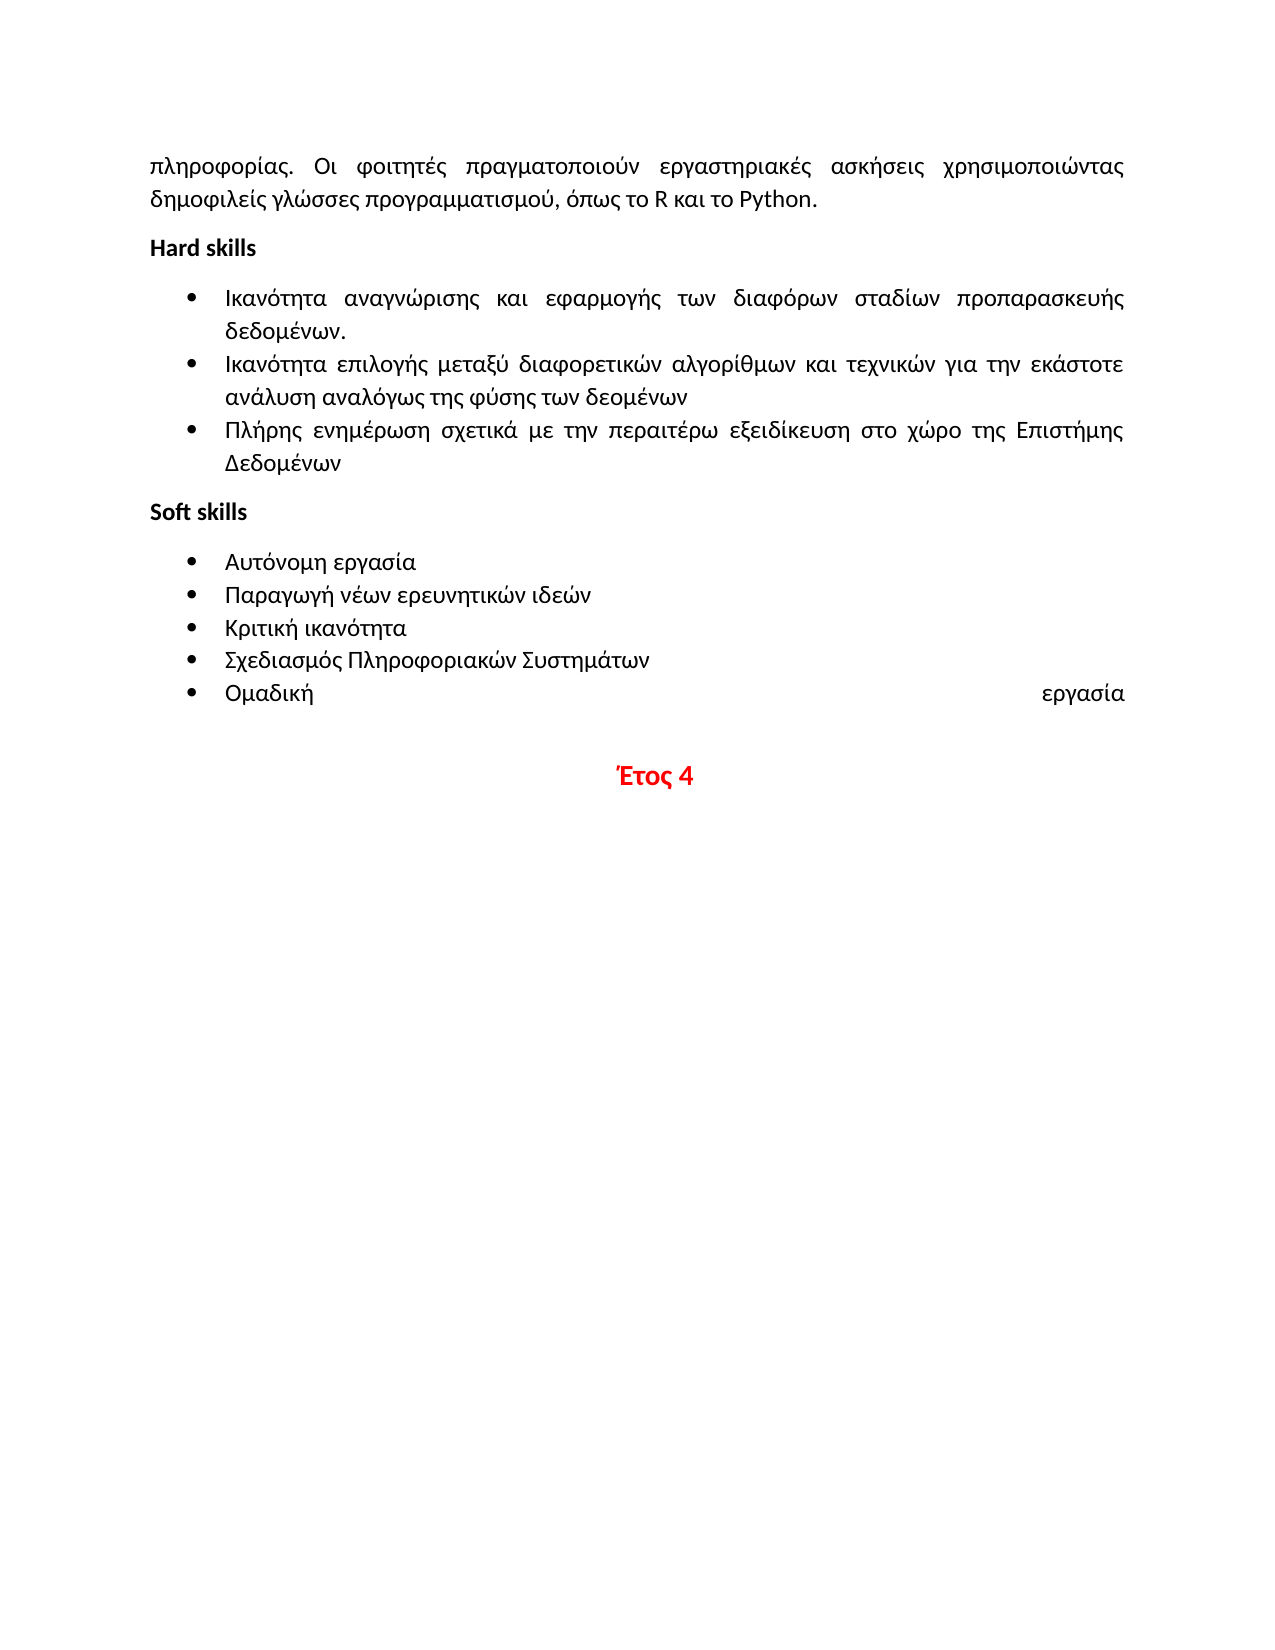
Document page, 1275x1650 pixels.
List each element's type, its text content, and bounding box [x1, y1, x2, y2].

text Hard skills [150, 232, 1125, 263]
list Κριτική ικανότητα [187, 612, 1125, 642]
text Έτος 4 [187, 757, 1125, 793]
list Πλήρης ενημέρωση σχετικά με την περαιτέρω εξειδίκευση στο χώρο της Επιστήμης Δεδομένων [187, 414, 1125, 477]
text Soft skills [150, 496, 1125, 527]
list Ικανότητα επιλογής μεταξύ διαφορετικών αλγορίθμων και τεχνικών για την εκάστοτε ανάλυση αναλόγως της φύσης των δεομένων [187, 348, 1125, 411]
list Παραγωγή νέων ερευνητικών ιδεών [187, 579, 1125, 609]
list Σχεδιασμός Πληροφοριακών Συστημάτων [187, 644, 1125, 675]
list Ικανότητα αναγνώρισης και εφαρμογής των διαφόρων σταδίων προπαρασκευής δεδομένων. [187, 282, 1125, 346]
list Ομαδική εργασία [187, 677, 1125, 738]
list Αυτόνομη εργασία [187, 546, 1125, 576]
